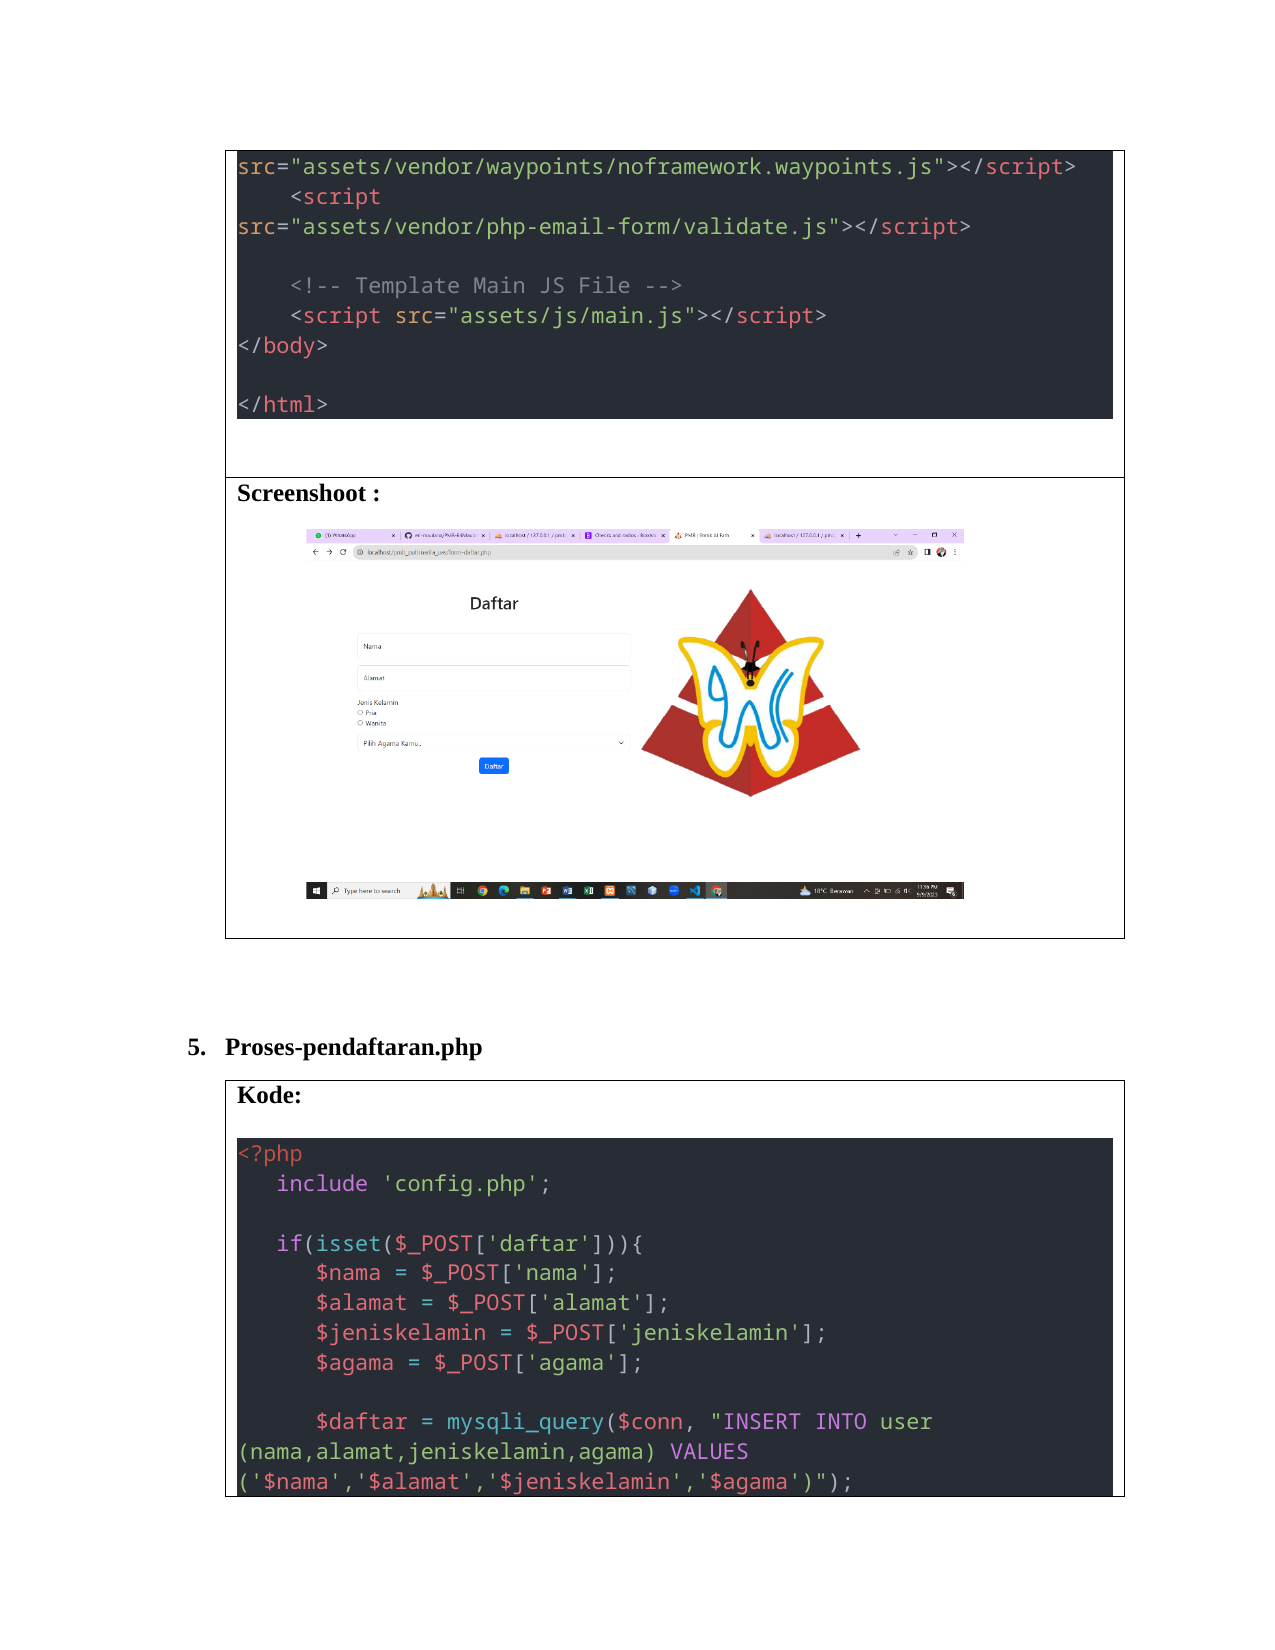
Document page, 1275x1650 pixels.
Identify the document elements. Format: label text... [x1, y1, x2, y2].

picture [306, 529, 964, 899]
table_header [226, 1081, 1124, 1496]
table_cell Screenshoot : [226, 478, 1124, 938]
list Proses-pendaftaran.php [187, 1032, 1125, 1061]
